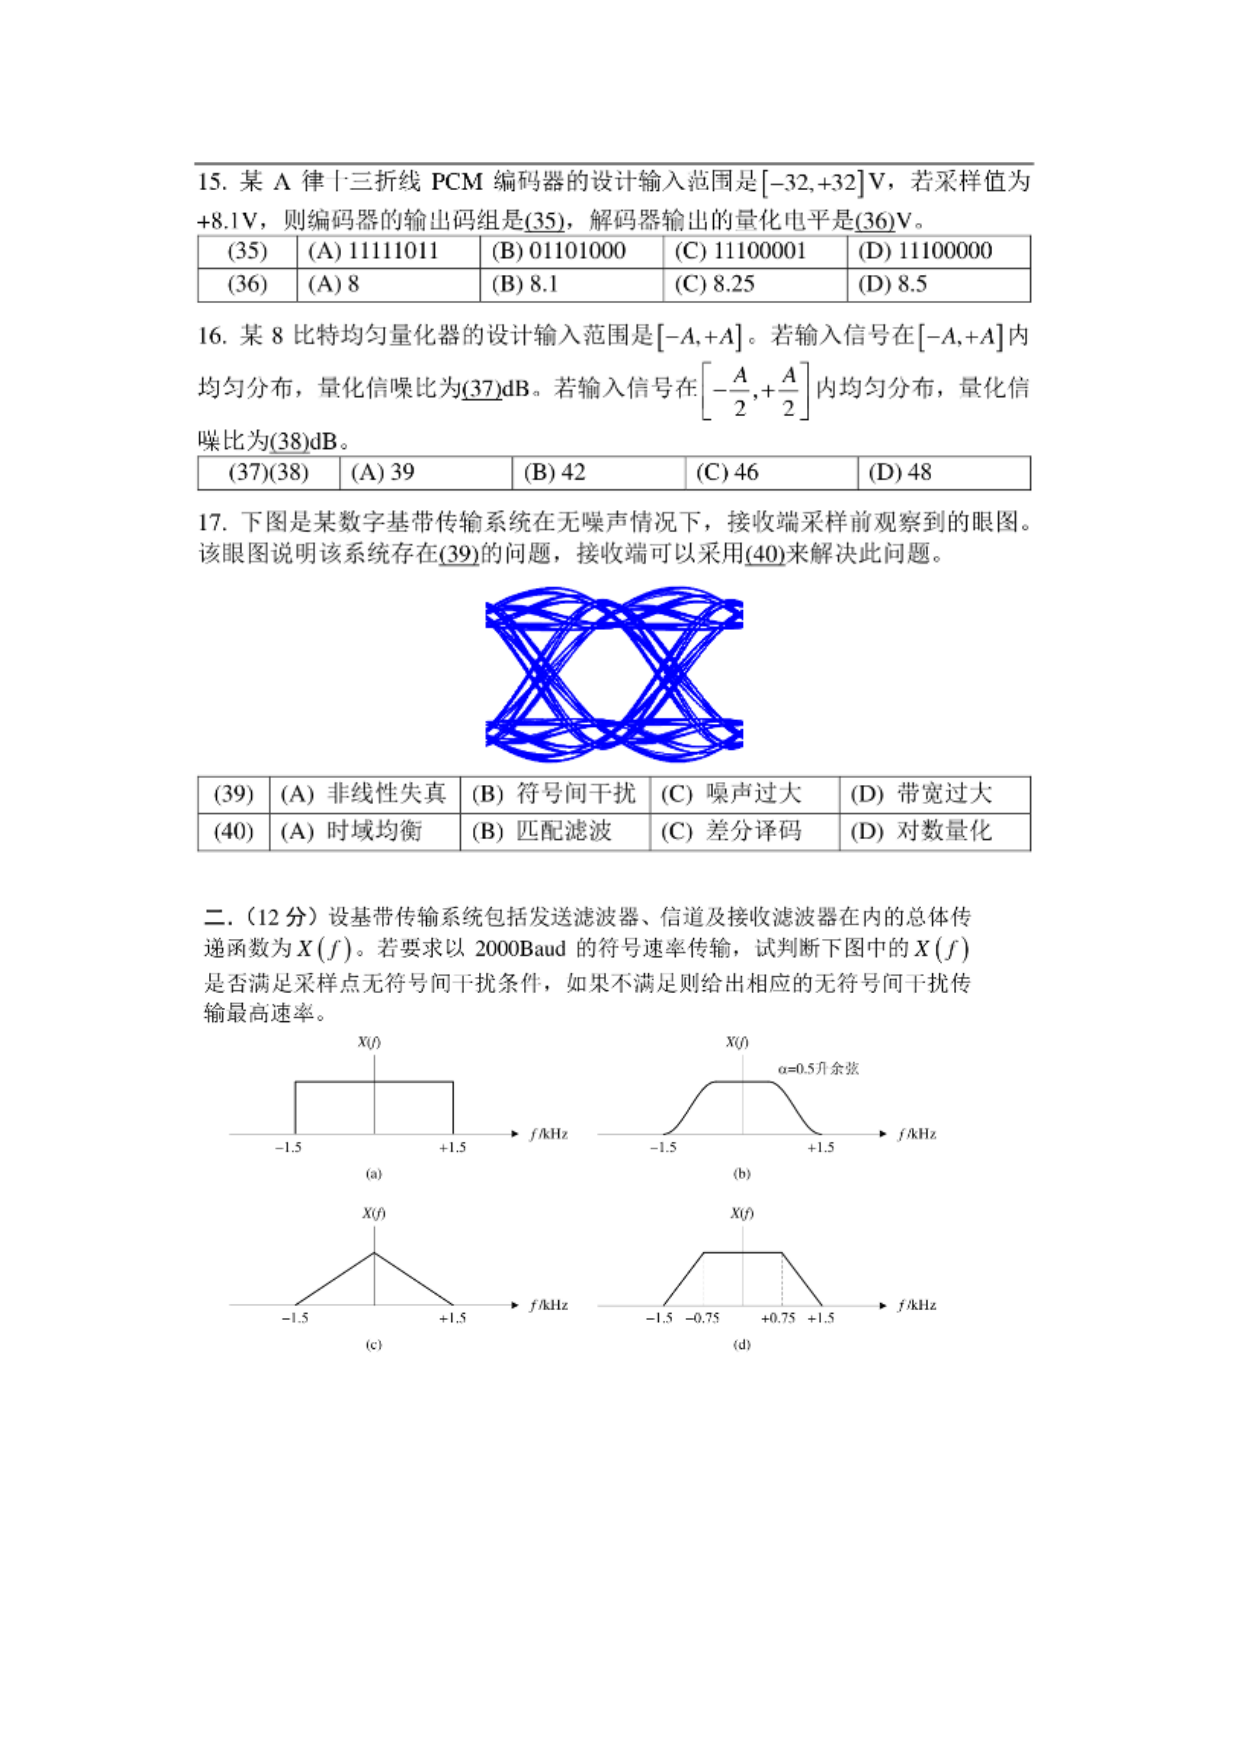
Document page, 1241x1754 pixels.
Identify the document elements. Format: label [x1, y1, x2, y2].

picture [187, 162, 1053, 865]
picture [187, 877, 1053, 1365]
